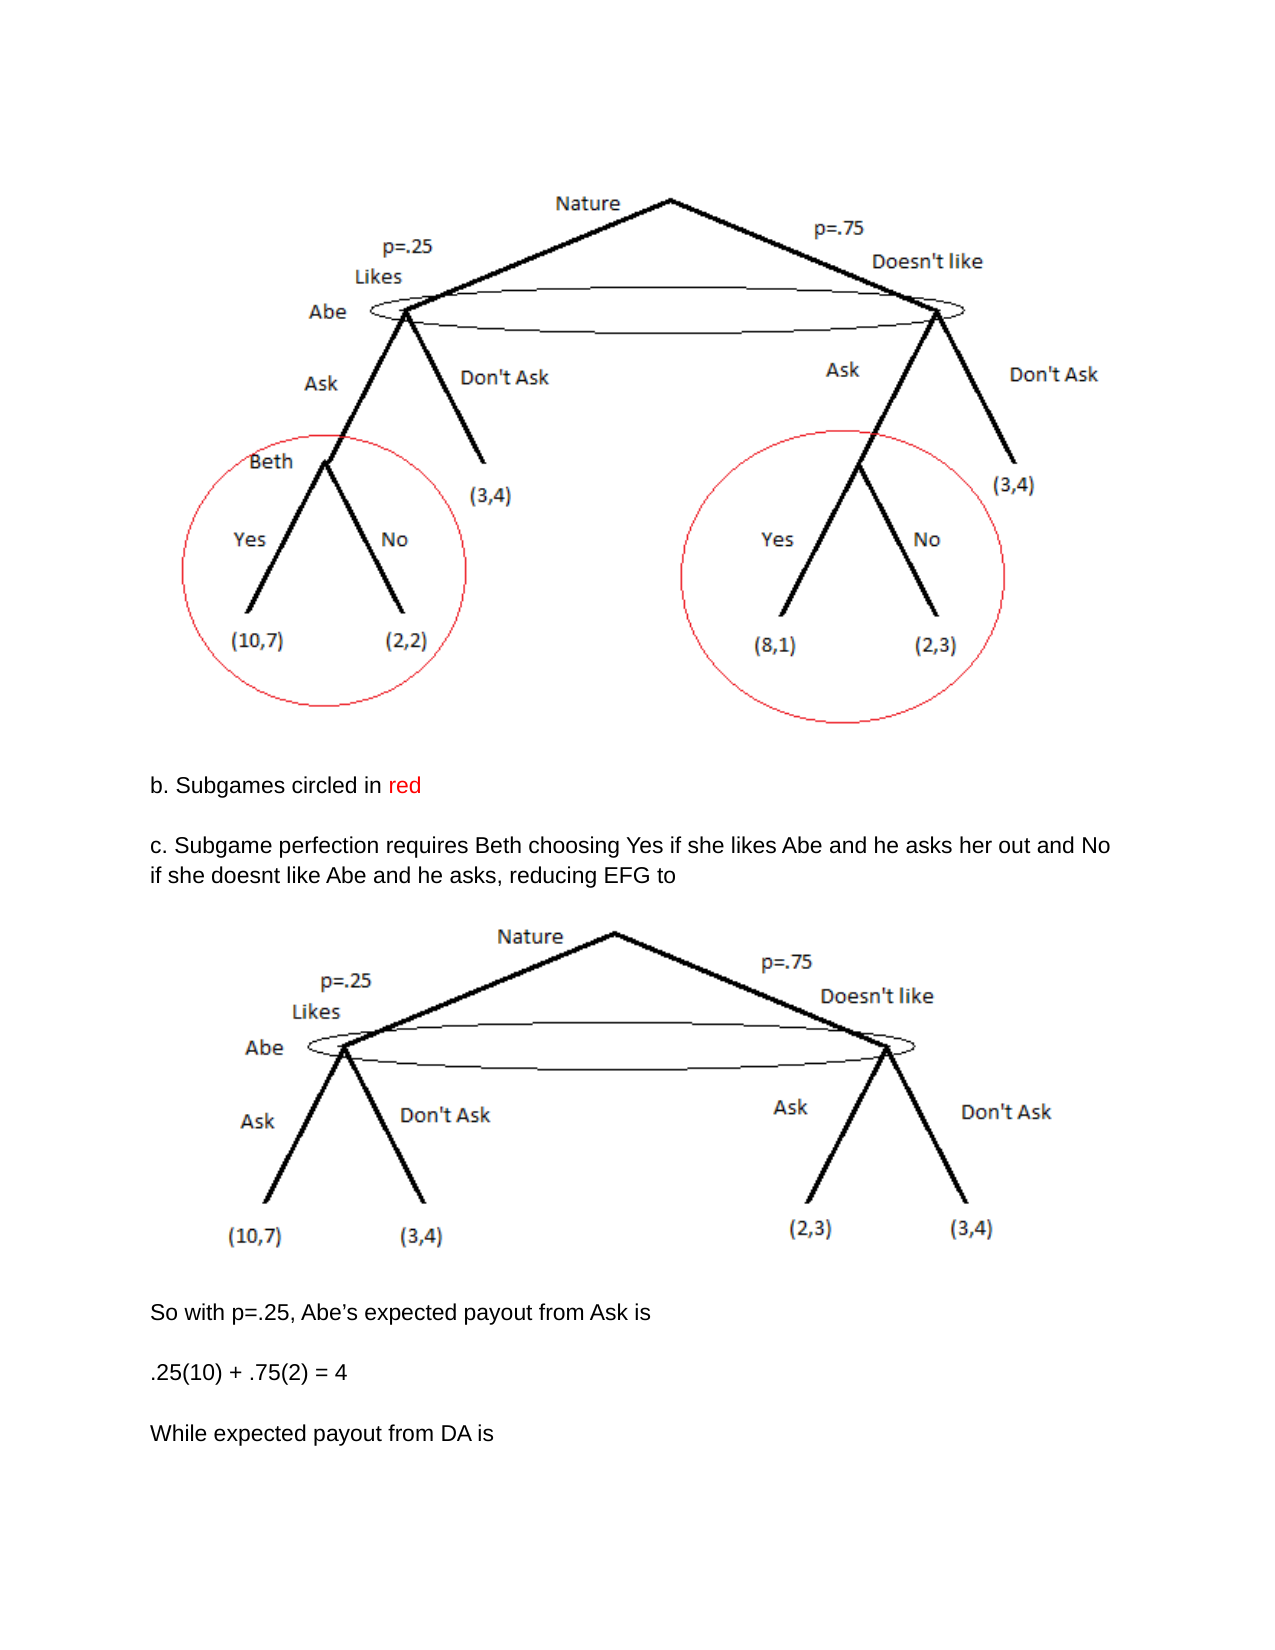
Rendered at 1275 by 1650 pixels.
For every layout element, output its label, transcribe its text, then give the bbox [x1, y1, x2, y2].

text So with p=.25, Abe’s expected payout from Ask is [150, 1299, 1125, 1325]
text c. Subgame perfection requires Beth choosing Yes if she likes Abe and he asks her out and No if she doesnt like Abe and he asks, reducing EFG to [150, 832, 1125, 888]
text While expected payout from DA is [150, 1420, 1125, 1446]
text .25(10) + .75(2) = 4 [150, 1359, 1125, 1386]
picture [150, 180, 1125, 768]
text b. Subgames circled in red [150, 772, 1125, 798]
picture [150, 922, 1080, 1265]
